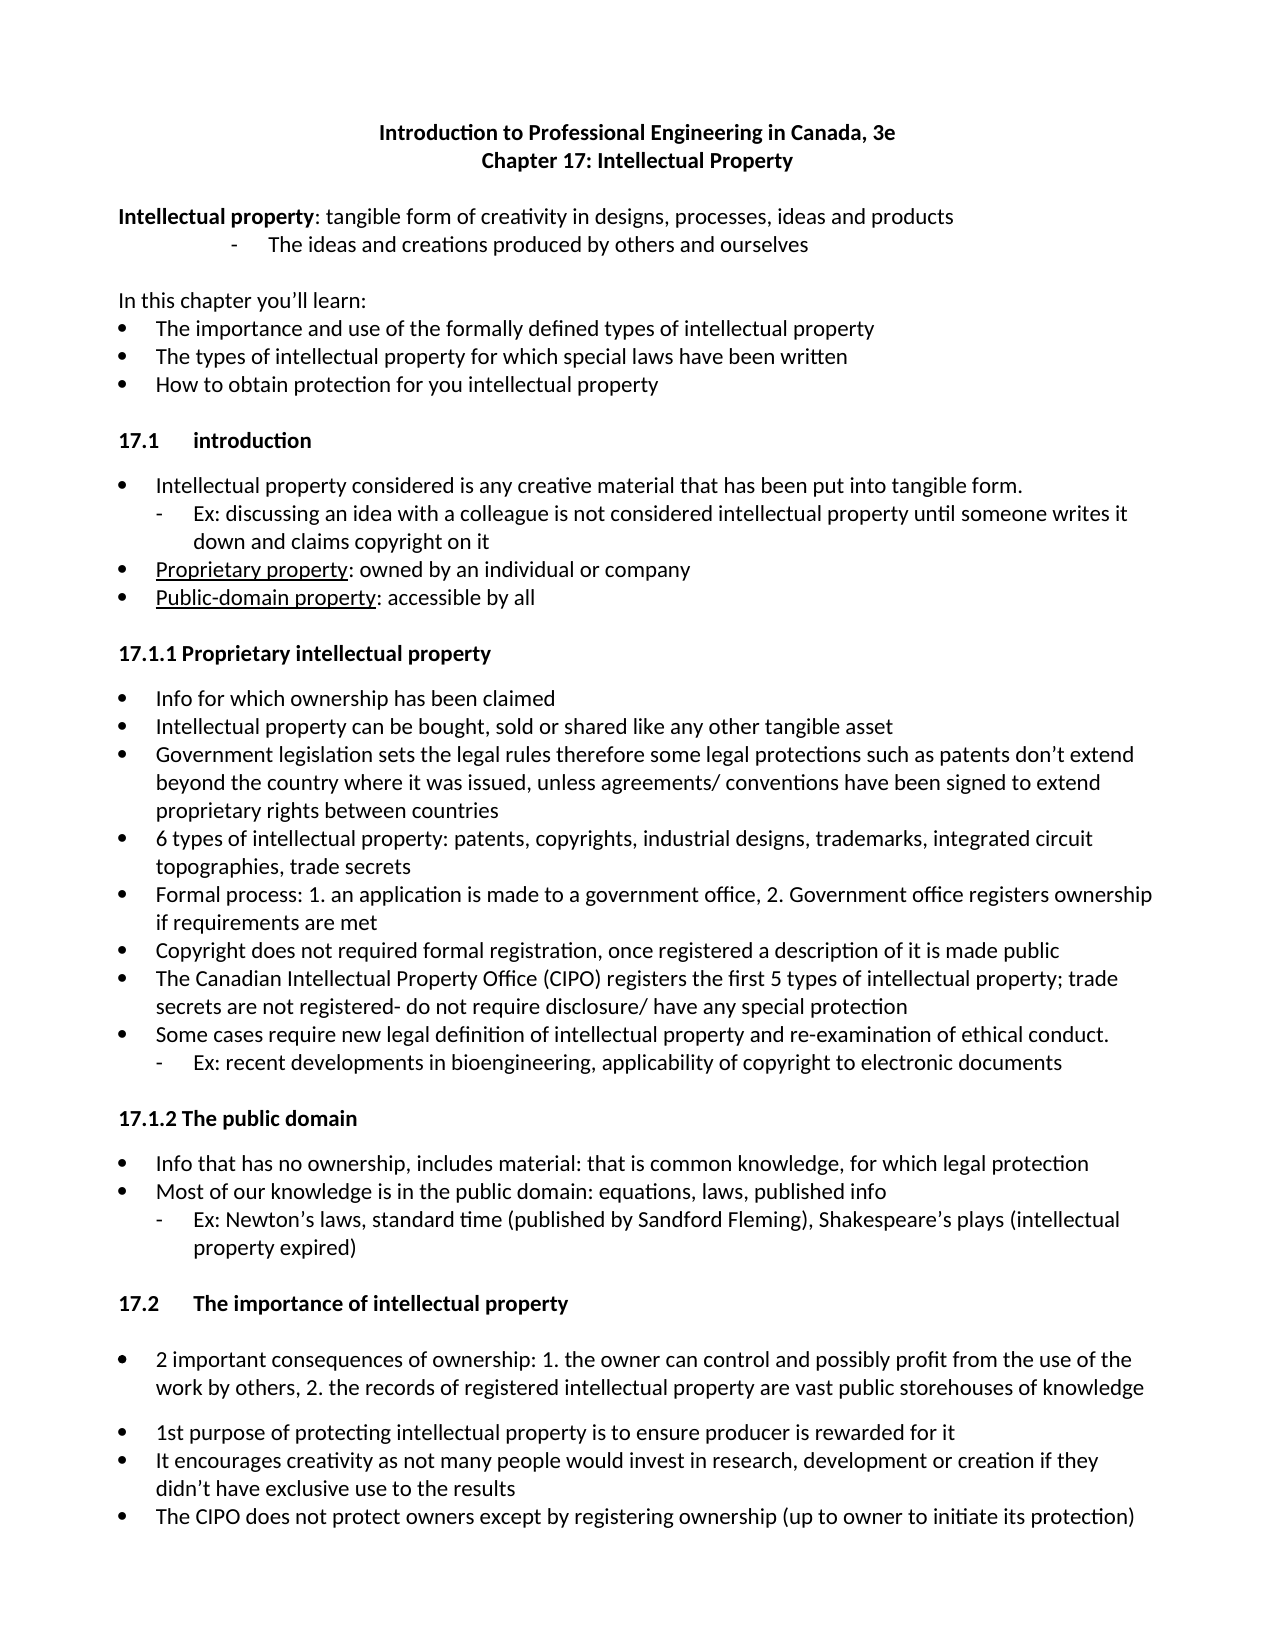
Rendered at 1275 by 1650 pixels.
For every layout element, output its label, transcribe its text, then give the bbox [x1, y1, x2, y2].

list Some cases require new legal definition of intellectual property and re-examination of ethical conduct. [118, 1020, 1157, 1048]
list The importance and use of the formally defined types of intellectual property [118, 314, 1157, 342]
list Government legislation sets the legal rules therefore some legal protections such as patents don’t extend beyond the country where it was issued, unless agreements/ conventions have been signed to extend proprietary rights between countries [118, 740, 1157, 824]
list 2 important consequences of ownership: 1. the owner can control and possibly profit from the use of the work by others, 2. the records of registered intellectual property are vast public storehouses of knowledge [118, 1345, 1157, 1401]
list 1st purpose of protecting intellectual property is to ensure producer is rewarded for it [118, 1418, 1157, 1446]
list Info for which ownership has been claimed [118, 684, 1157, 712]
list The ideas and creations produced by others and ourselves [231, 230, 1157, 258]
list Public-domain property: accessible by all [118, 583, 1157, 611]
list Info that has no ownership, includes material: that is common knowledge, for which legal protection [118, 1149, 1157, 1177]
text 17.1.2 The public domain [118, 1104, 1157, 1132]
list Most of our knowledge is in the public domain: equations, laws, published info [118, 1177, 1157, 1205]
list The CIPO does not protect owners except by registering ownership (up to owner to initiate its protection) [118, 1502, 1157, 1530]
list Copyright does not required formal registration, once registered a description of it is made public [118, 936, 1157, 964]
list The types of intellectual property for which special laws have been written [118, 342, 1157, 370]
list Ex: discussing an idea with a colleague is not considered intellectual property until someone writes it down and claims copyright on it [156, 499, 1157, 555]
list Ex: recent developments in bioengineering, applicability of copyright to electronic documents [156, 1048, 1157, 1076]
list How to obtain protection for you intellectual property [118, 370, 1157, 398]
text Introduction to Professional Engineering in Canada, 3e [118, 118, 1157, 146]
list introduction [118, 426, 1157, 454]
list Proprietary property: owned by an individual or company [118, 555, 1157, 583]
list 6 types of intellectual property: patents, copyrights, industrial designs, trademarks, integrated circuit topographies, trade secrets [118, 824, 1157, 880]
list Formal process: 1. an application is made to a government office, 2. Government office registers ownership if requirements are met [118, 880, 1157, 936]
list The Canadian Intellectual Property Office (CIPO) registers the first 5 types of intellectual property; trade secrets are not registered- do not require disclosure/ have any special protection [118, 964, 1157, 1020]
list It encourages creativity as not many people would invest in research, development or creation if they didn’t have exclusive use to the results [118, 1446, 1157, 1502]
text Chapter 17: Intellectual Property [118, 146, 1157, 174]
text 17.1.1 Proprietary intellectual property [118, 639, 1157, 667]
list The importance of intellectual property [118, 1289, 1157, 1317]
list Intellectual property considered is any creative material that has been put into tangible form. [118, 471, 1157, 499]
text Intellectual property: tangible form of creativity in designs, processes, ideas and products [118, 202, 1157, 230]
list Ex: Newton’s laws, standard time (published by Sandford Fleming), Shakespeare’s plays (intellectual property expired) [156, 1205, 1157, 1261]
text In this chapter you’ll learn: [118, 286, 1157, 314]
list Intellectual property can be bought, sold or shared like any other tangible asset [118, 712, 1157, 740]
